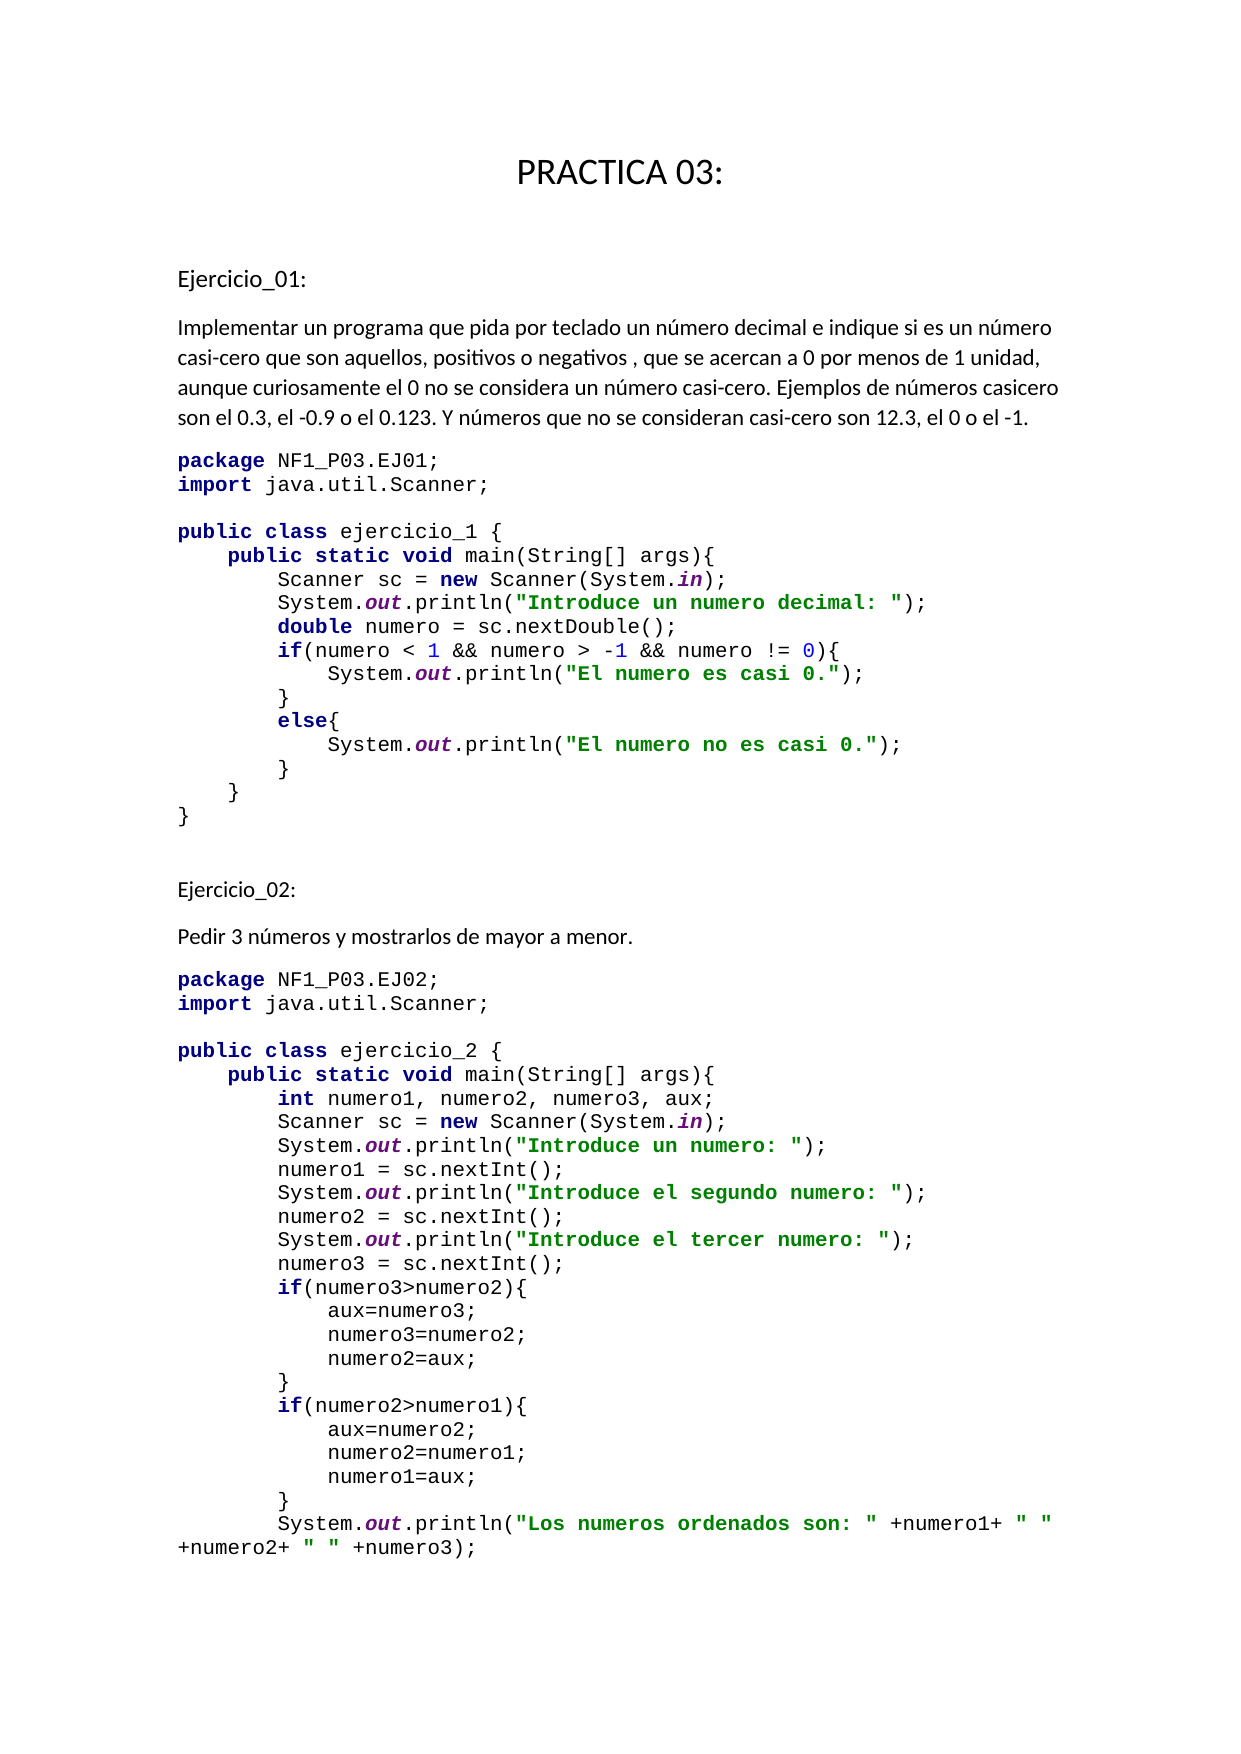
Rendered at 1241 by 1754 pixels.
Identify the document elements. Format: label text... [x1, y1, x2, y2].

text Ejercicio_02: [177, 876, 1063, 904]
text Implementar un programa que pida por teclado un número decimal e indique si es un número casi-cero que son aquellos, positivos o negativos , que se acercan a 0 por menos de 1 unidad, aunque curiosamente el 0 no se considera un número casi-cero. Ejemplos de números casicero son el 0.3, el -0.9 o el 0.123. Y números que no se consideran casi-cero son 12.3, el 0 o el -1. [177, 313, 1063, 432]
text Ejercicio_01: [177, 263, 1063, 294]
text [177, 969, 1063, 1561]
text Pedir 3 números y mostrarlos de mayor a menor. [177, 922, 1063, 951]
text package NF1_P03.EJ01; import java.util.Scanner; public class ejercicio_1 { public static void main(String[] args){ Scanner sc = new Scanner(System.in); System.out.println("Introduce un numero decimal: "); double numero = sc.nextDouble(); if(numero < 1 && numero > -1 && numero != 0){ System.out.println("El numero es casi 0."); } else{ System.out.println("El numero no es casi 0."); } } } [177, 450, 1063, 829]
text PRACTICA 03: [177, 148, 1063, 193]
